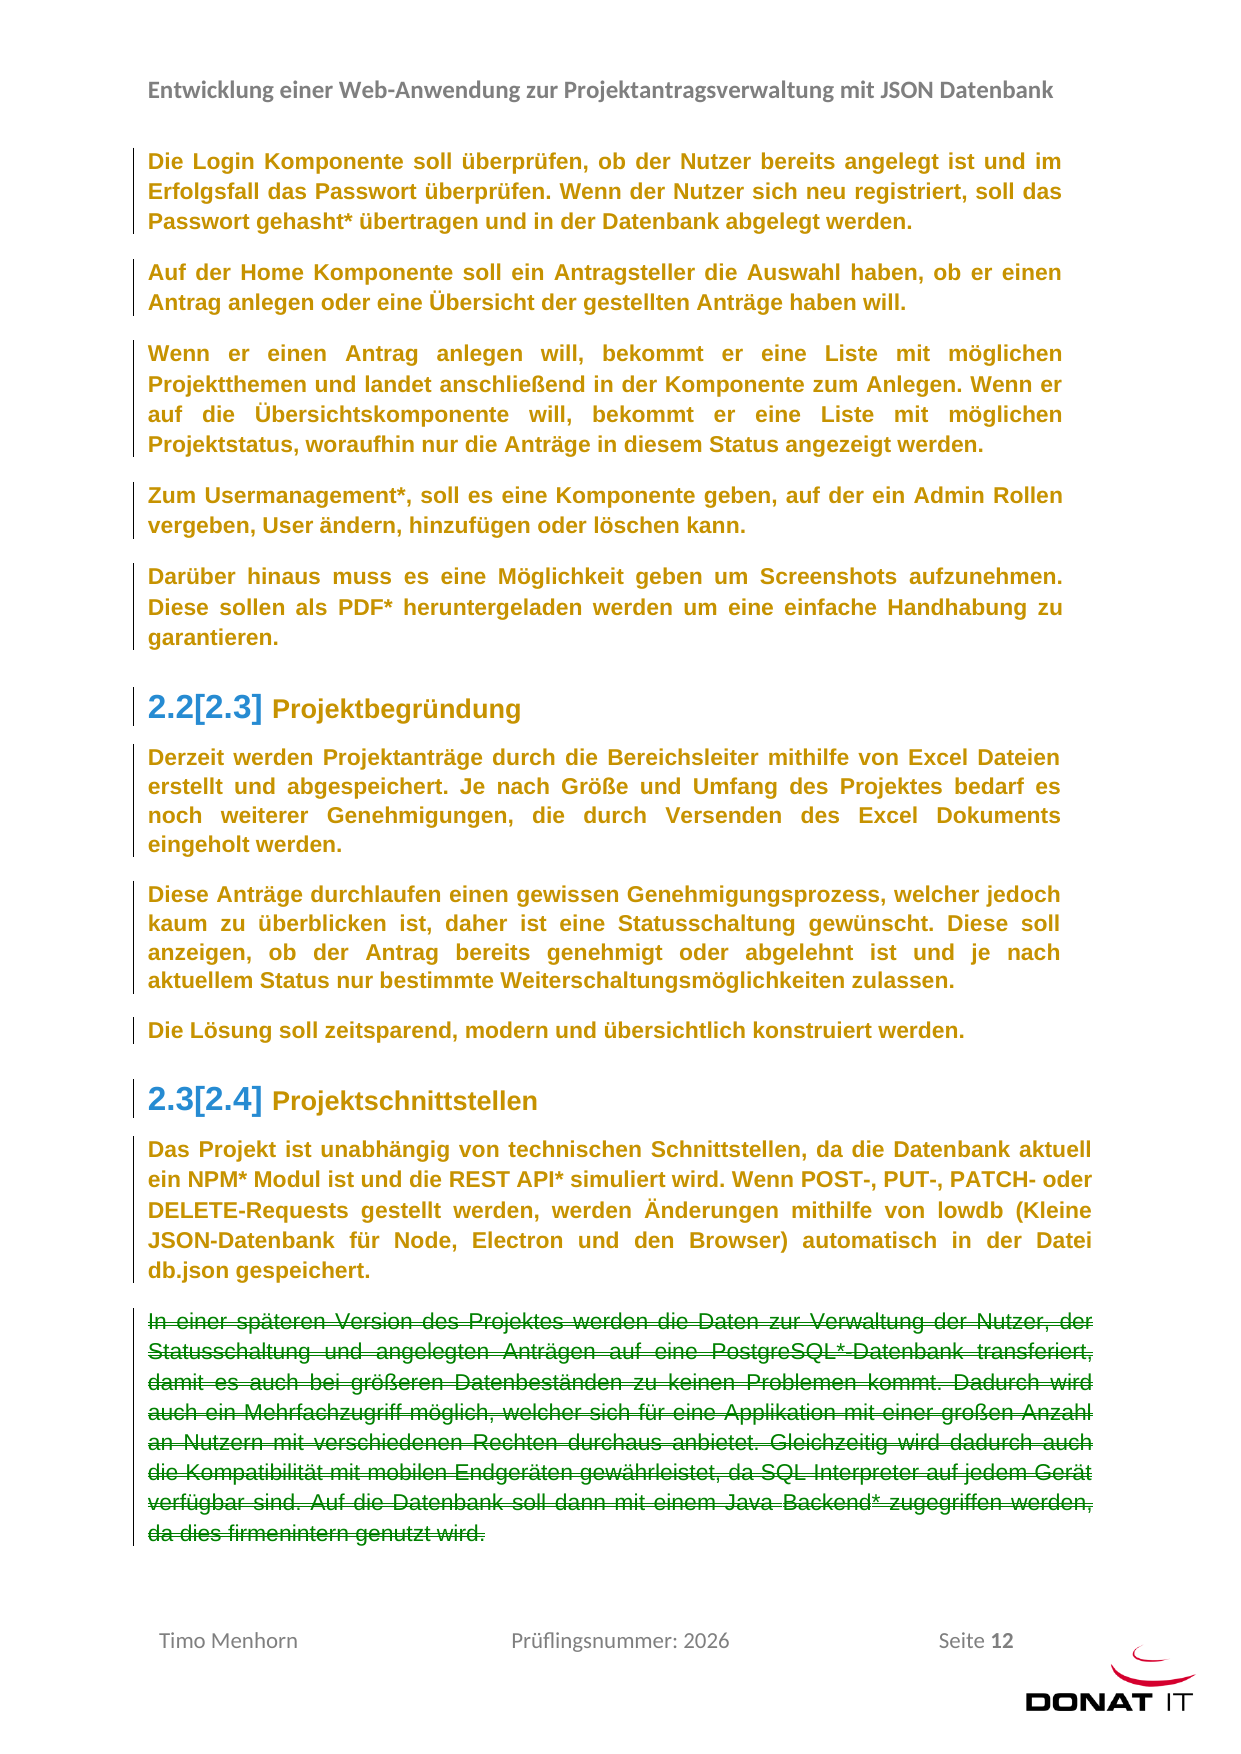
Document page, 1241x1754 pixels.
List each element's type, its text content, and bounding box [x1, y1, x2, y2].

text Derzeit werden Projektanträge durch die Bereichsleiter mithilfe von Excel Dateien erstellt und abgespeichert. Je nach Größe und Umfang des Projektes bedarf es noch weiterer Genehmigungen, die durch Versenden des Excel Dokuments eingeholt werden. [148, 744, 1061, 857]
text Diese Anträge durchlaufen einen gewissen Genehmigungsprozess, welcher jedoch kaum zu überblicken ist, daher ist eine Statusschaltung gewünscht. Diese soll anzeigen, ob der Antrag bereits genehmigt oder abgelehnt ist und je nach aktuellem Status nur bestimmte Weiterschaltungsmöglichkeiten zulassen. [148, 881, 1061, 994]
text Wenn er einen Antrag anlegen will, bekommt er eine Liste mit möglichen Projektthemen und landet anschließend in der Komponente zum Anlegen. Wenn er auf die Übersichtskomponente will, bekommt er eine Liste mit möglichen Projektstatus, woraufhin nur die Anträge in diesem Status angezeigt werden. [148, 340, 1063, 457]
text Die Lösung soll zeitsparend, modern und übersichtlich konstruiert werden. [148, 1017, 1061, 1043]
text Das Projekt ist unabhängig von technischen Schnittstellen, da die Datenbank aktuell ein NPM* Modul ist und die REST API* simuliert wird. Wenn POST-, PUT-, PATCH- oder DELETE-Requests gestellt werden, werden Änderungen mithilfe von lowdb (Kleine JSON-Datenbank für Node, Electron und den Browser) automatisch in der Datei db.json gespeichert. [148, 1136, 1093, 1283]
text Auf der Home Komponente soll ein Antragsteller die Auswahl haben, ob er einen Antrag anlegen oder eine Übersicht der gestellten Anträge haben will. [148, 259, 1063, 316]
text Zum Usermanagement*, soll es eine Komponente geben, auf der ein Admin Rollen vergeben, User ändern, hinzufügen oder löschen kann. [148, 482, 1063, 538]
text Darüber hinaus muss es eine Möglichkeit geben um Screenshots aufzunehmen. Diese sollen als PDF* heruntergeladen werden um eine einfache Handhabung zu garantieren. [148, 563, 1063, 650]
subtitle Projektschnittstellen [148, 1079, 1093, 1118]
text Die Login Komponente soll überprüfen, ob der Nutzer bereits angelegt ist und im Erfolgsfall das Passwort überprüfen. Wenn der Nutzer sich neu registriert, soll das Passwort gehasht* übertragen und in der Datenbank abgelegt werden. [148, 148, 1063, 234]
subtitle Projektbegründung [148, 687, 1093, 726]
picture [1014, 1617, 1205, 1733]
